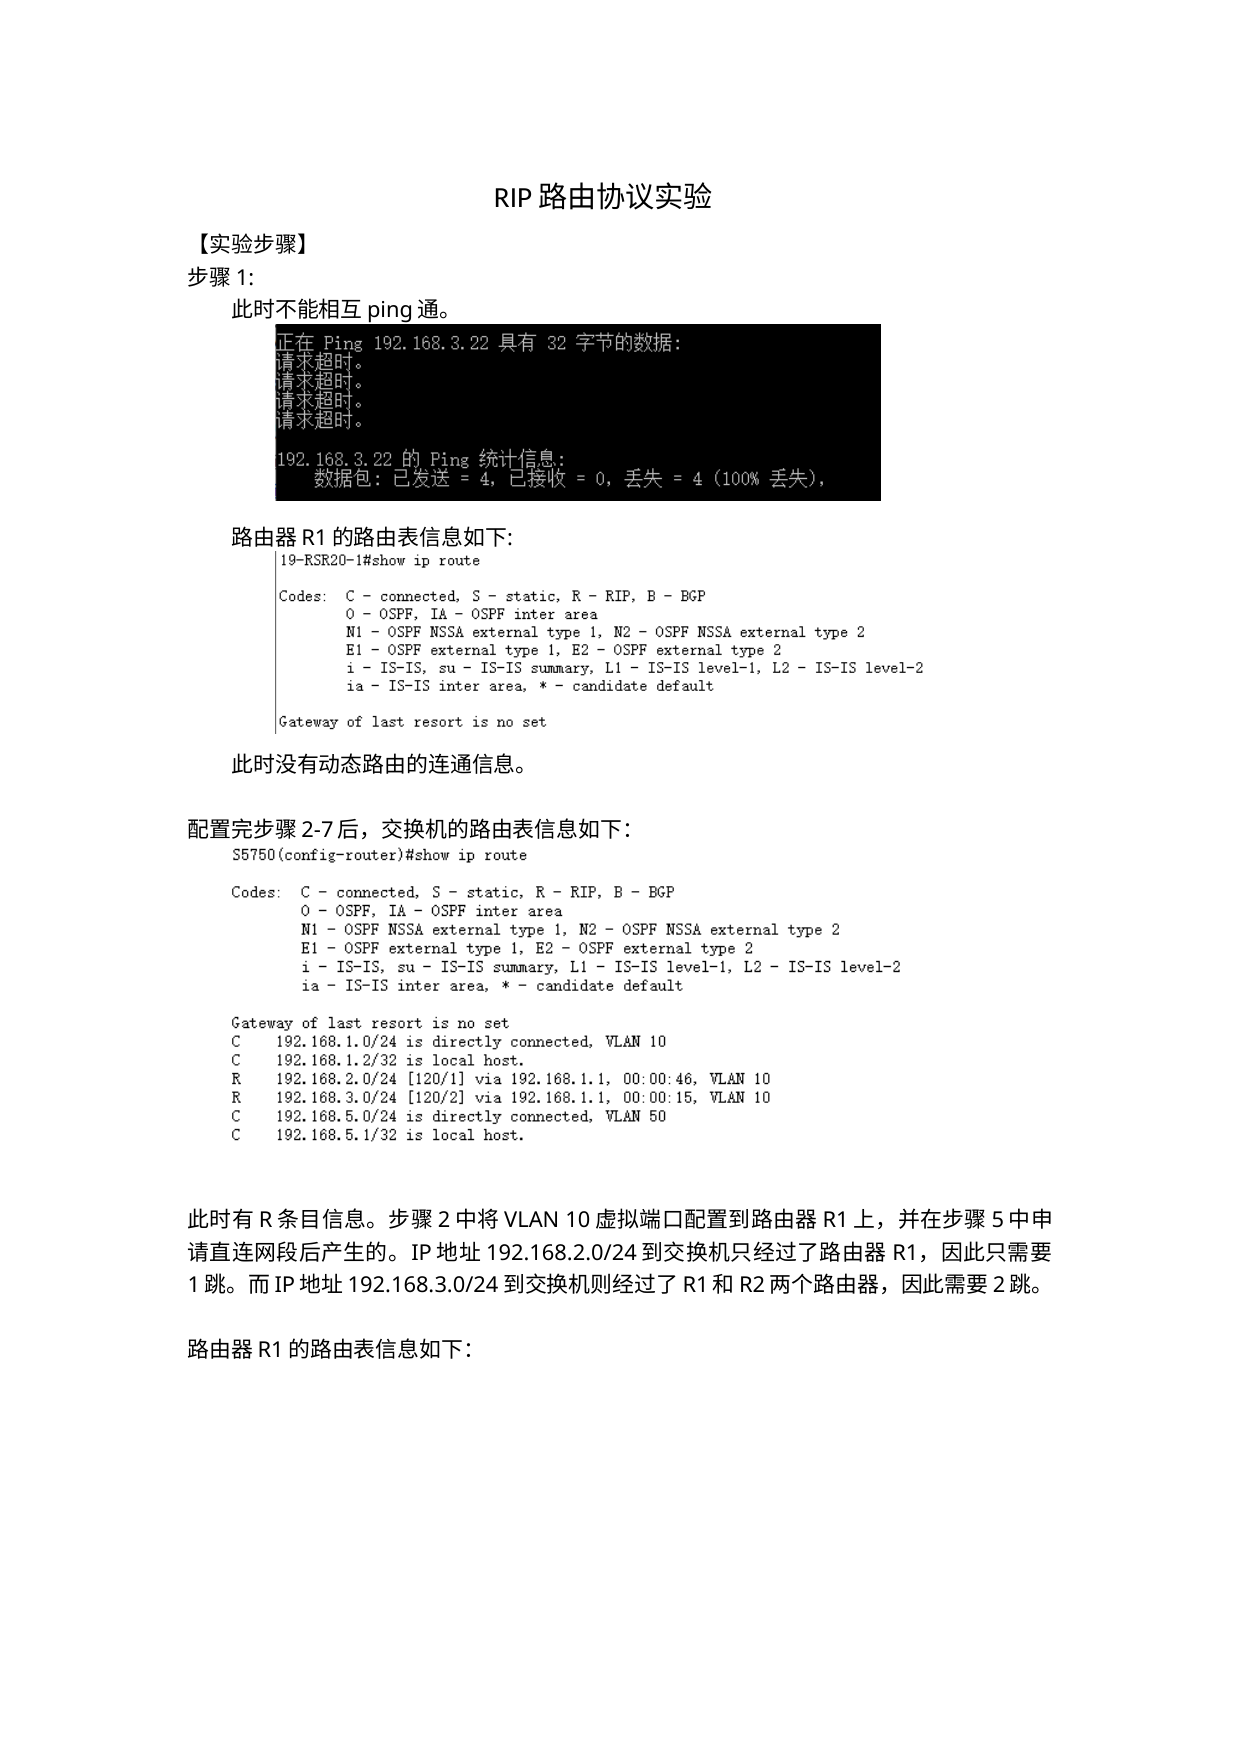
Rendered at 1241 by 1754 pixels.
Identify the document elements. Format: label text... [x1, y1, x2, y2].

text 【实验步骤】 [187, 227, 1053, 259]
text 此时不能相互ping通。 [187, 292, 1053, 324]
picture [275, 324, 881, 501]
text 路由器R1的路由表信息如下: [187, 519, 1053, 552]
picture [231, 844, 906, 1144]
picture [275, 551, 938, 734]
text 配置完步骤2-7后，交换机的路由表信息如下： [187, 812, 1053, 844]
text RIP路由协议实验 [187, 162, 1053, 227]
text 此时有R条目信息。步骤2中将VLAN 10虚拟端口配置到路由器R1上，并在步骤5中申请直连网段后产生的。IP地址192.168.2.0/24到交换机只经过了路由器R1，因此只需要1跳。而IP地址192.168.3.0/24到交换机则经过了R1和R2两个路由器，因此需要2跳。 [187, 1202, 1053, 1299]
text 路由器R1的路由表信息如下： [187, 1332, 1053, 1364]
text 此时没有动态路由的连通信息。 [187, 747, 1053, 779]
text 步骤1: [187, 259, 1053, 292]
